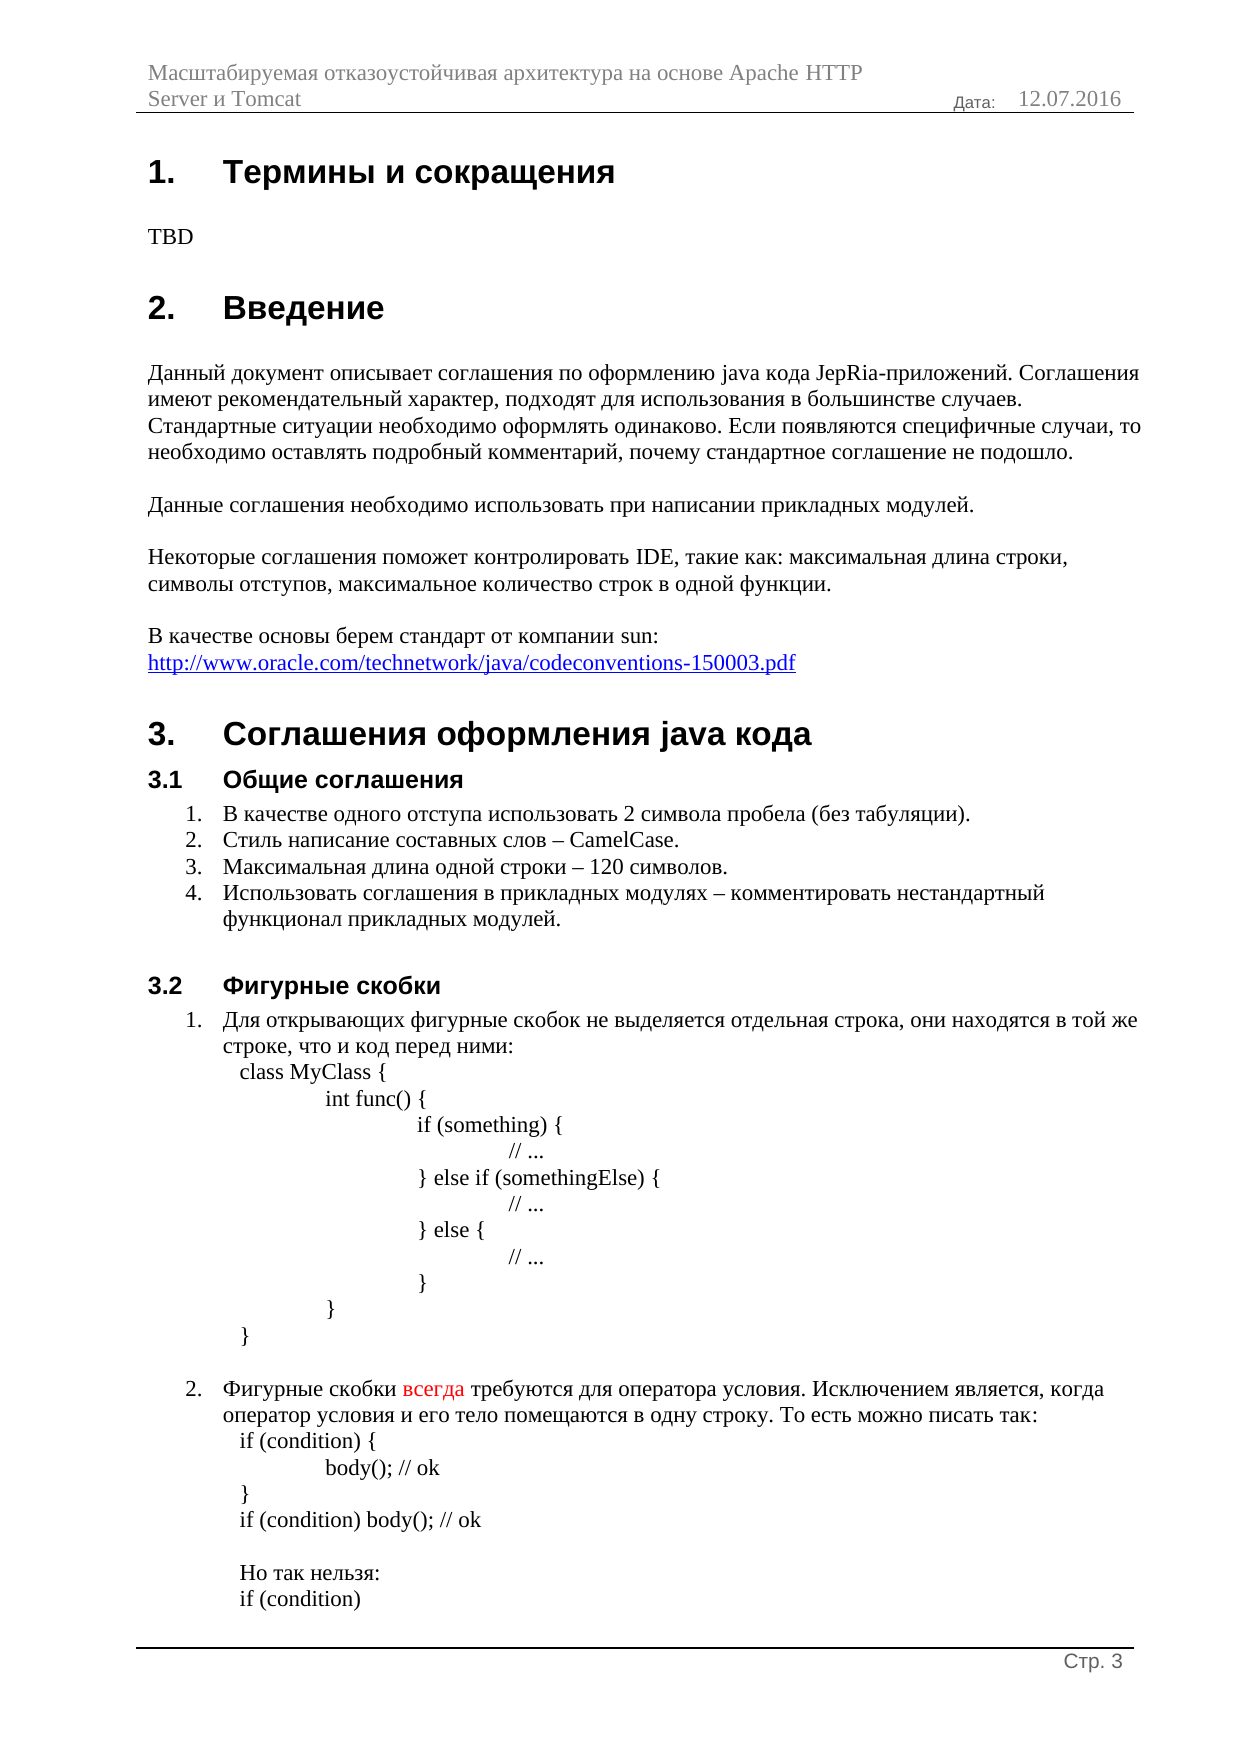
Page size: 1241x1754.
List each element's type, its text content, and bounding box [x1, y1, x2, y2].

text if (condition) body(); // ok [148, 1506, 1152, 1533]
list В качестве одного отступа использовать 2 символа пробела (без табуляции). [185, 800, 1152, 826]
text Некоторые соглашения поможет контролировать IDE, такие как: максимальная длина строки, символы отступов, максимальное количество строк в одной функции. [148, 543, 1152, 596]
text // ... [148, 1137, 1152, 1164]
list Для открывающих фигурные скобок не выделяется отдельная строка, они находятся в той же строке, что и код перед ними: [185, 1006, 1152, 1058]
text } else if (somethingElse) { [148, 1164, 1152, 1190]
text if (condition) { [148, 1427, 1152, 1454]
list Использовать соглашения в прикладных модулях – комментировать нестандартный функционал прикладных модулей. [185, 879, 1152, 932]
list Стиль написание составных слов – CamelCase. [185, 826, 1152, 853]
text // ... [148, 1190, 1152, 1216]
text В качестве основы берем стандарт от компании sun: http://www.oracle.com/technetwork/java/codeconventions-150003.pdf [148, 622, 1152, 675]
text Данные соглашения необходимо использовать при написании прикладных модулей. [148, 491, 1152, 517]
subtitle Введение [148, 288, 1152, 326]
text TBD [148, 223, 1152, 249]
text } [148, 1269, 1152, 1296]
text } [148, 1322, 1152, 1348]
subtitle Термины и сокращения [148, 152, 1152, 190]
text if (condition) [148, 1585, 1152, 1612]
subtitle Фигурные скобки [148, 971, 1152, 999]
list Фигурные скобки всегда требуются для оператора условия. Исключением является, когда оператор условия и его тело помещаются в одну строку. То есть можно писать так: [185, 1374, 1152, 1427]
text } [148, 1296, 1152, 1322]
text if (something) { [148, 1111, 1152, 1137]
subtitle Соглашения оформления java кода [148, 714, 1152, 752]
text Но так нельзя: [148, 1559, 1152, 1585]
text Данный документ описывает соглашения по оформлению java кода JepRia-приложений. Соглашения имеют рекомендательный характер, подходят для использования в большинстве случаев. Стандартные ситуации необходимо оформлять одинаково. Если появляются специфичные случаи, то необходимо оставлять подробный комментарий, почему стандартное соглашение не подошло. [148, 359, 1152, 464]
text // ... [148, 1243, 1152, 1269]
text body(); // ok [148, 1454, 1152, 1480]
subtitle Общие соглашения [148, 765, 1152, 794]
text int func() { [148, 1085, 1152, 1111]
text } [148, 1480, 1152, 1506]
list Максимальная длина одной строки – 120 символов. [185, 853, 1152, 879]
text } else { [148, 1216, 1152, 1243]
text class MyClass { [148, 1058, 1152, 1085]
